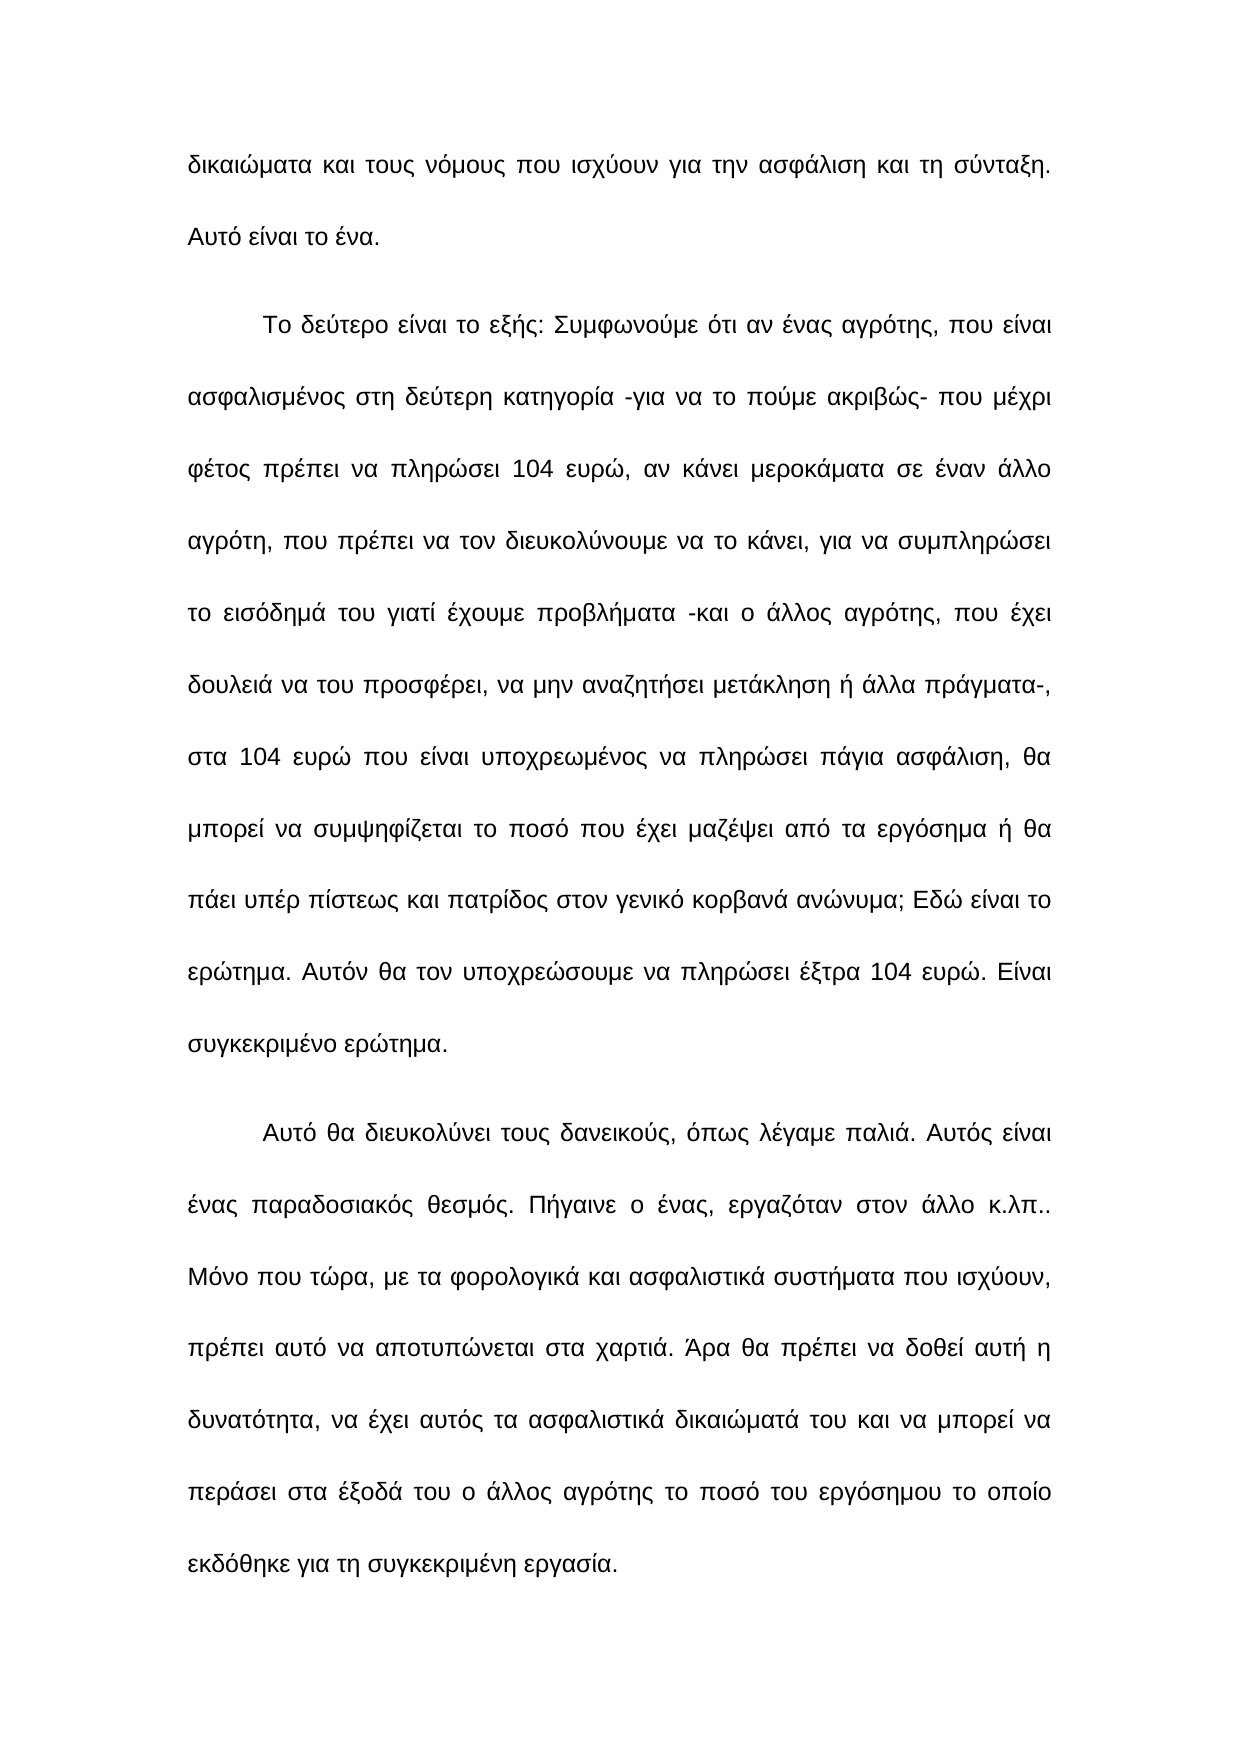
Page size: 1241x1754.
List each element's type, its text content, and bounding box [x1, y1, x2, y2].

text Το δεύτερο είναι το εξής: Συμφωνούμε ότι αν ένας αγρότης, που είναι ασφαλισμένος στη δεύτερη κατηγορία -για να το πούμε ακριβώς- που μέχρι φέτος πρέπει να πληρώσει 104 ευρώ, αν κάνει μεροκάματα σε έναν άλλο αγρότη, που πρέπει να τον διευκολύνουμε να το κάνει, για να συμπληρώσει το εισόδημά του γιατί έχουμε προβλήματα -και ο άλλος αγρότης, που έχει δουλειά να του προσφέρει, να μην αναζητήσει μετάκληση ή άλλα πράγματα-, στα 104 ευρώ που είναι υποχρεωμένος να πληρώσει πάγια ασφάλιση, θα μπορεί να συμψηφίζεται το ποσό που έχει μαζέψει από τα εργόσημα ή θα πάει υπέρ πίστεως και πατρίδος στον γενικό κορβανά ανώνυμα; Εδώ είναι το ερώτημα. Αυτόν θα τον υποχρεώσουμε να πληρώσει έξτρα 104 ευρώ. Είναι συγκεκριμένο ερώτημα. [187, 310, 1053, 1058]
text Αυτό θα διευκολύνει τους δανεικούς, όπως λέγαμε παλιά. Αυτός είναι ένας παραδοσιακός θεσμός. Πήγαινε ο ένας, εργαζόταν στον άλλο κ.λπ.. Μόνο που τώρα, με τα φορολογικά και ασφαλιστικά συστήματα που ισχύουν, πρέπει αυτό να αποτυπώνεται στα χαρτιά. Άρα θα πρέπει να δοθεί αυτή η δυνατότητα, να έχει αυτός τα ασφαλιστικά δικαιώματά του και να μπορεί να περάσει στα έξοδά του ο άλλος αγρότης το ποσό του εργόσημου το οποίο εκδόθηκε για τη συγκεκριμένη εργασία. [187, 1118, 1053, 1578]
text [187, 150, 1053, 251]
